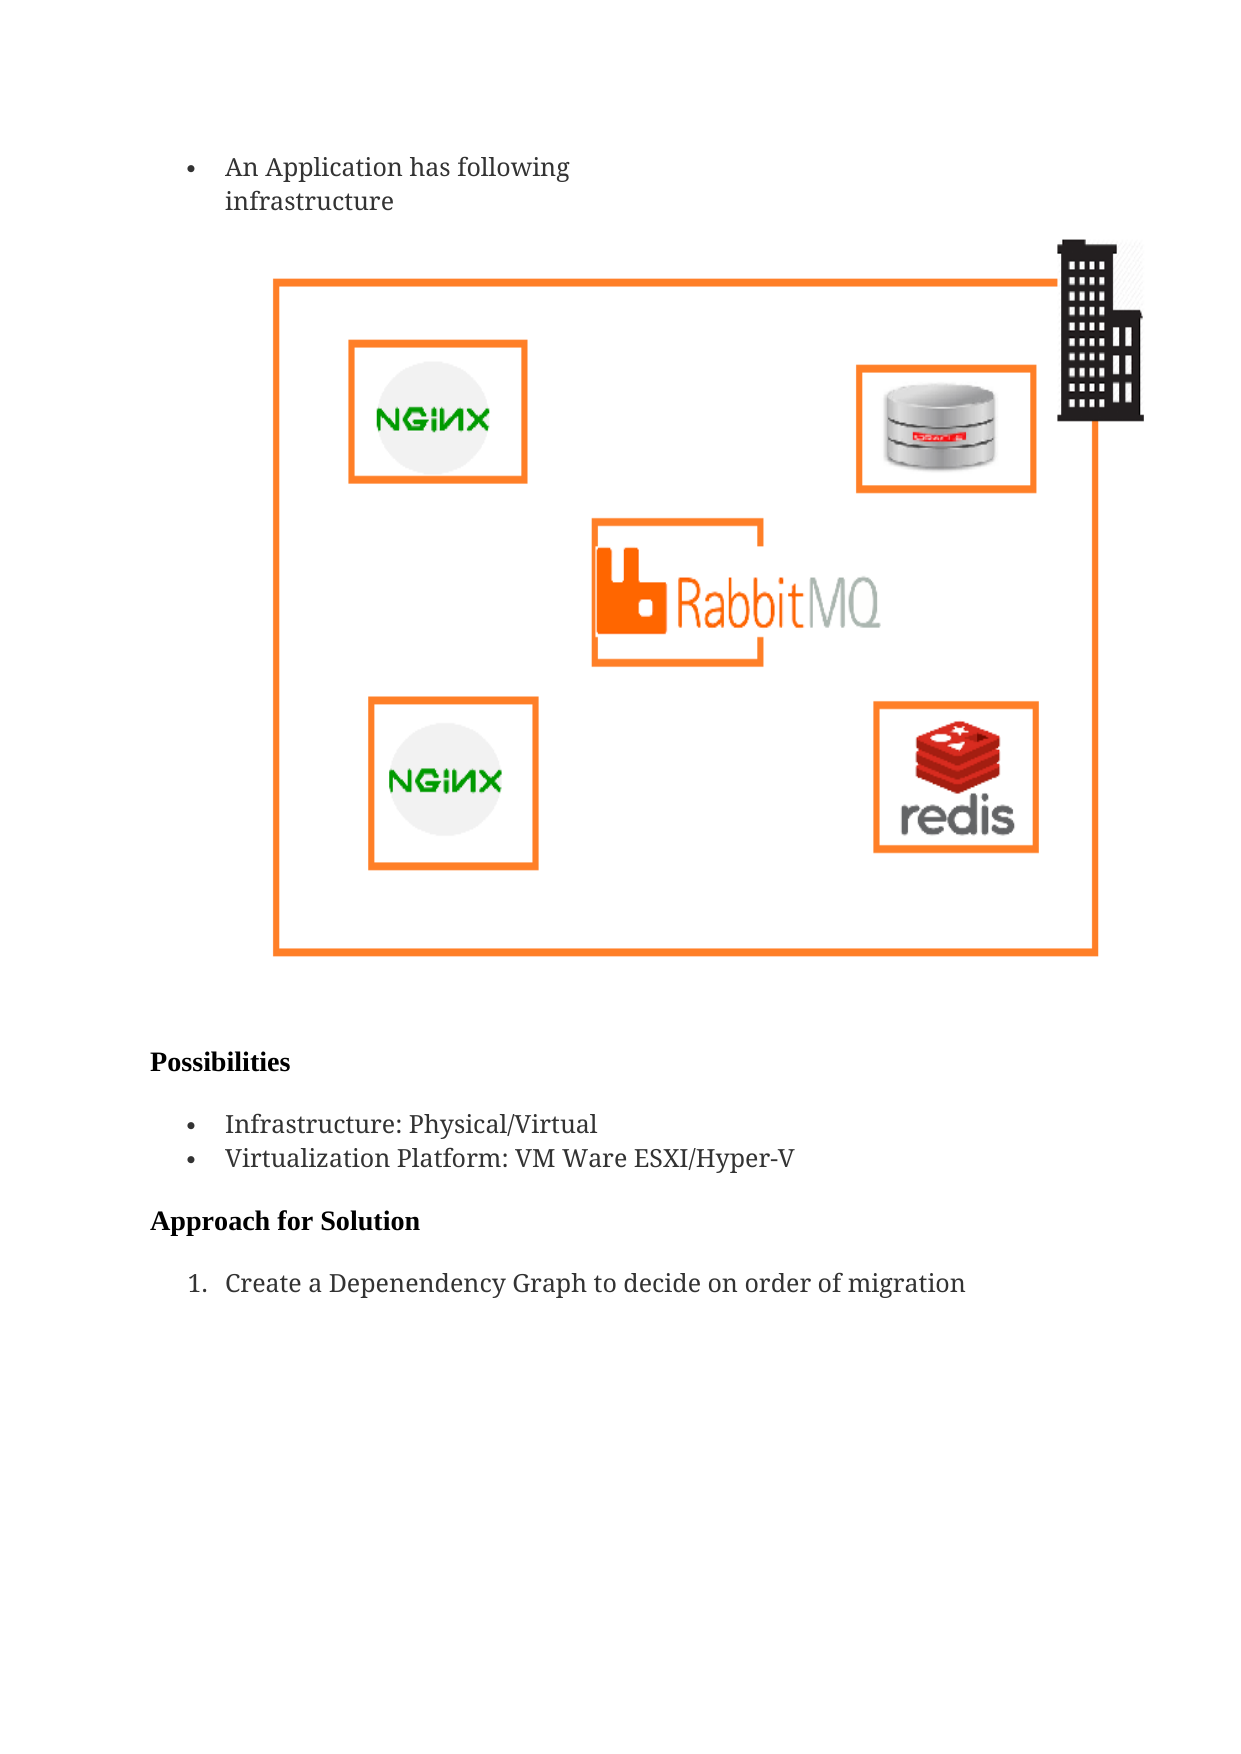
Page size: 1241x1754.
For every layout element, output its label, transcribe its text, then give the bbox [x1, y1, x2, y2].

list Virtualization Platform: VM Ware ESXI/Hyper-V [187, 1141, 1090, 1175]
picture [225, 218, 1165, 1016]
list Create a Depenendency Graph to decide on order of migration [187, 1266, 1090, 1300]
subtitle Possibilities [150, 1045, 1090, 1078]
subtitle Approach for Solution [150, 1204, 1090, 1236]
list Infrastructure: Physical/Virtual [187, 1107, 1090, 1141]
